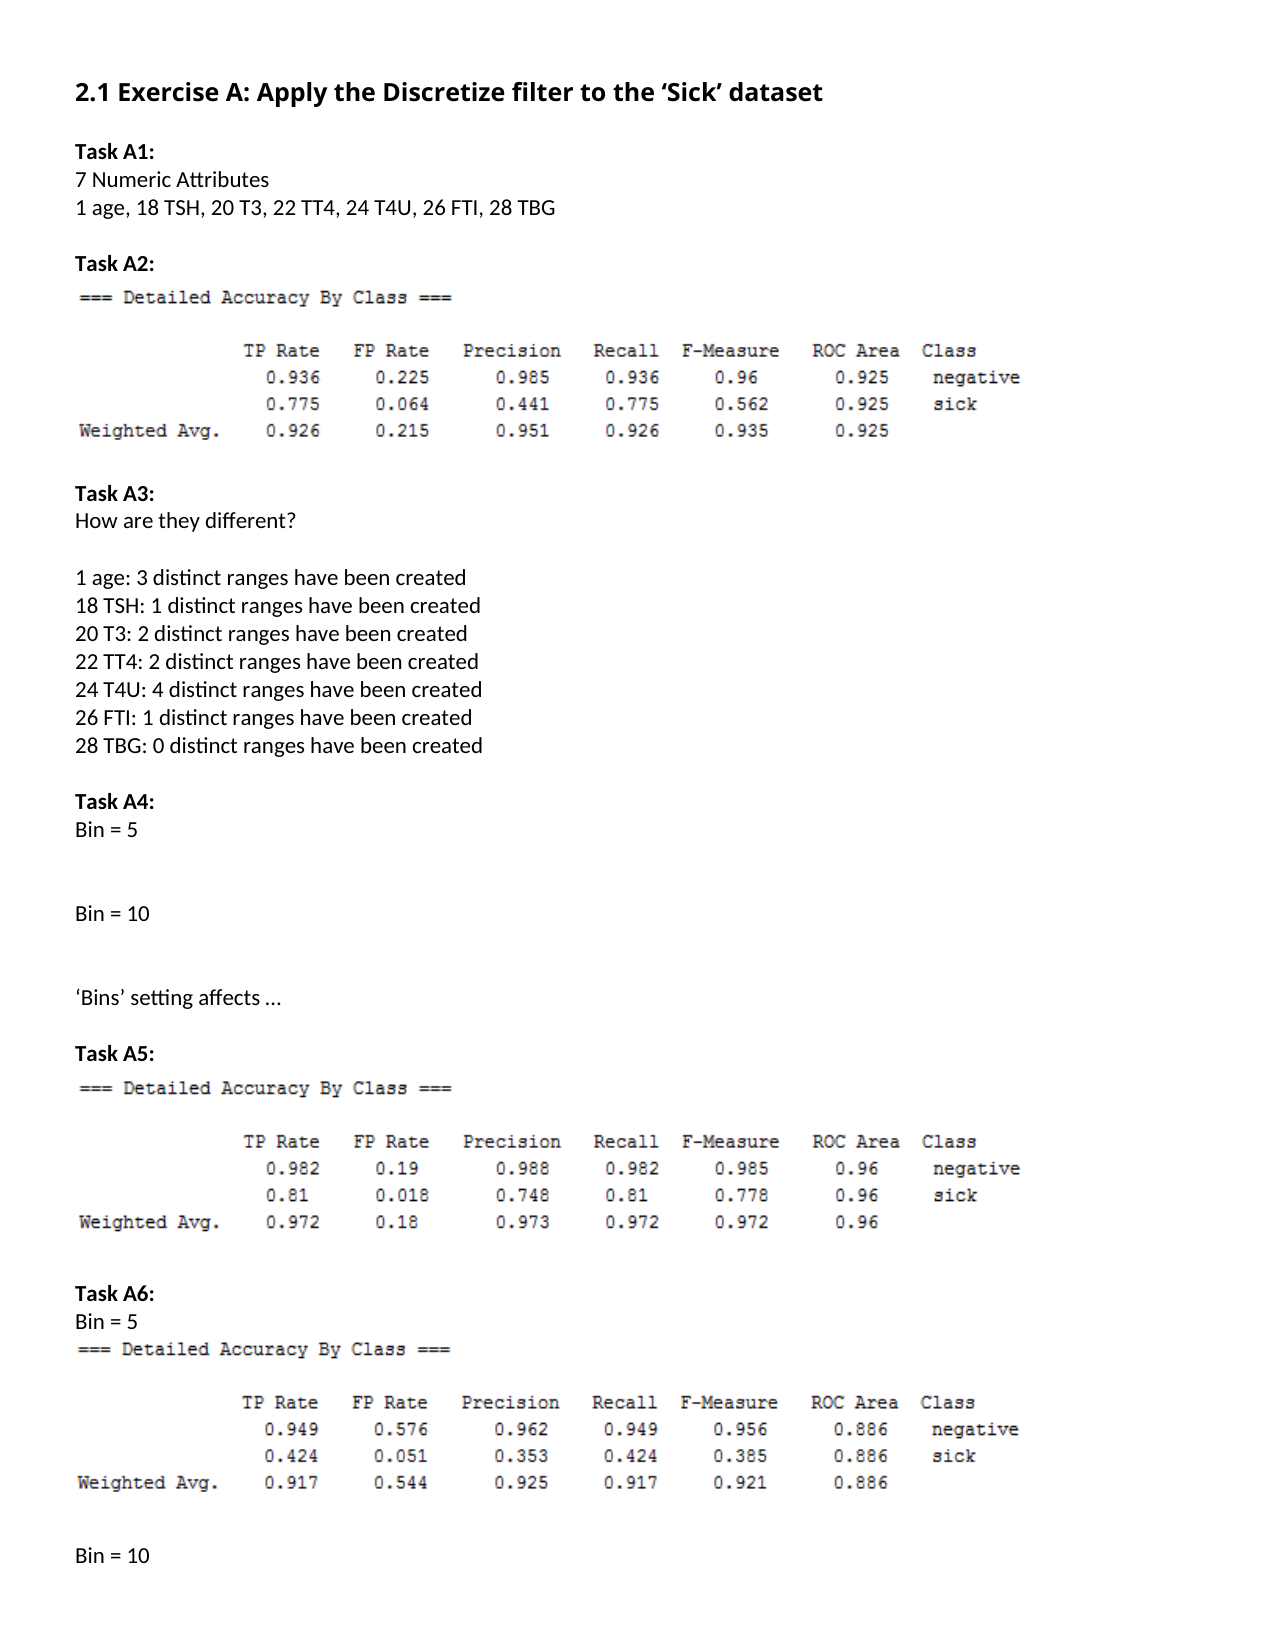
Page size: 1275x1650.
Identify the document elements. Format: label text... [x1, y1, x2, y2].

text 2.1 Exercise A: Apply the Discretize filter to the ‘Sick’ dataset [75, 75, 1200, 109]
text Bin = 10 [75, 1542, 1200, 1570]
text Task A4: [75, 787, 1200, 815]
text 7 Numeric Attributes [75, 165, 1200, 193]
picture [75, 1335, 1039, 1514]
picture [75, 277, 1035, 451]
picture [75, 1067, 1032, 1252]
text ‘Bins’ setting affects … [75, 983, 1200, 1011]
text Task A2: [75, 249, 1200, 277]
text 1 age, 18 TSH, 20 T3, 22 TT4, 24 T4U, 26 FTI, 28 TBG [75, 193, 1200, 221]
text Task A5: [75, 1039, 1200, 1067]
text Task A3: [75, 479, 1200, 507]
text How are they different? [75, 507, 1200, 535]
text Bin = 5 [75, 1307, 1200, 1336]
text Task A1: [75, 137, 1200, 165]
text 26 FTI: 1 distinct ranges have been created [75, 703, 1200, 731]
text Bin = 10 [75, 899, 1200, 927]
text 18 TSH: 1 distinct ranges have been created [75, 591, 1200, 619]
text Bin = 5 [75, 815, 1200, 843]
text Task A6: [75, 1279, 1200, 1307]
text 28 TBG: 0 distinct ranges have been created [75, 731, 1200, 759]
text 1 age: 3 distinct ranges have been created [75, 563, 1200, 591]
text 24 T4U: 4 distinct ranges have been created [75, 675, 1200, 703]
text 22 TT4: 2 distinct ranges have been created [75, 647, 1200, 675]
text 20 T3: 2 distinct ranges have been created [75, 619, 1200, 647]
